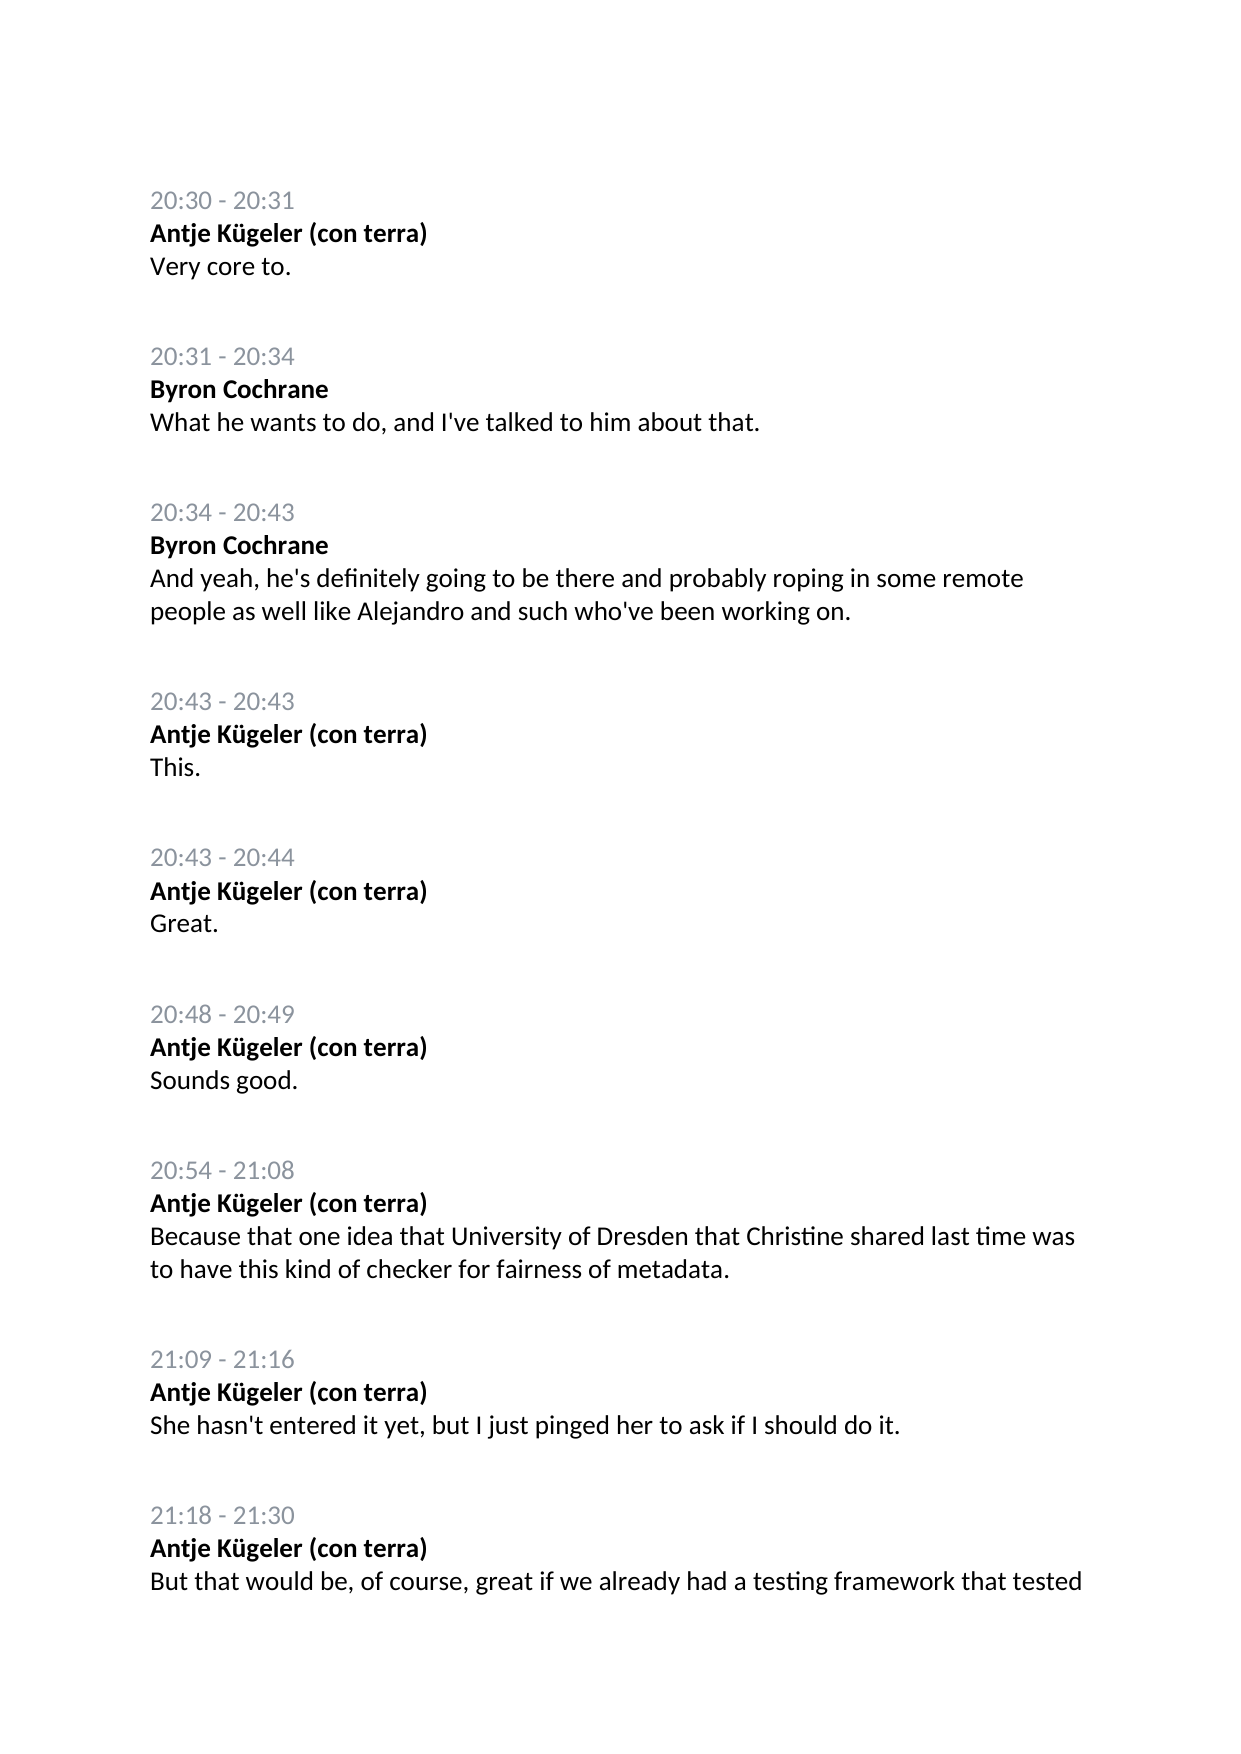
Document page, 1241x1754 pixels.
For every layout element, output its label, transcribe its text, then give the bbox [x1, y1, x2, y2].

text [150, 1465, 1090, 1597]
text 20:34 - 20:43 Byron Cochrane And yeah, he's definitely going to be there and probably roping in some remote people as well like Alejandro and such who've been working on. [150, 462, 1090, 651]
text 20:43 - 20:44 Antje Kügeler (con terra) Great. [150, 808, 1090, 964]
text 20:48 - 20:49 Antje Kügeler (con terra) Sounds good. [150, 964, 1090, 1120]
text 20:31 - 20:34 Byron Cochrane What he wants to do, and I've talked to him about that. [150, 306, 1090, 462]
text 20:54 - 21:08 Antje Kügeler (con terra) Because that one idea that University of Dresden that Christine shared last time was to have this kind of checker for fairness of metadata. [150, 1120, 1090, 1309]
text 20:43 - 20:43 Antje Kügeler (con terra) This. [150, 651, 1090, 808]
text 21:09 - 21:16 Antje Kügeler (con terra) She hasn't entered it yet, but I just pinged her to ask if I should do it. [150, 1309, 1090, 1465]
text 20:30 - 20:31 Antje Kügeler (con terra) Very core to. [150, 150, 1090, 306]
